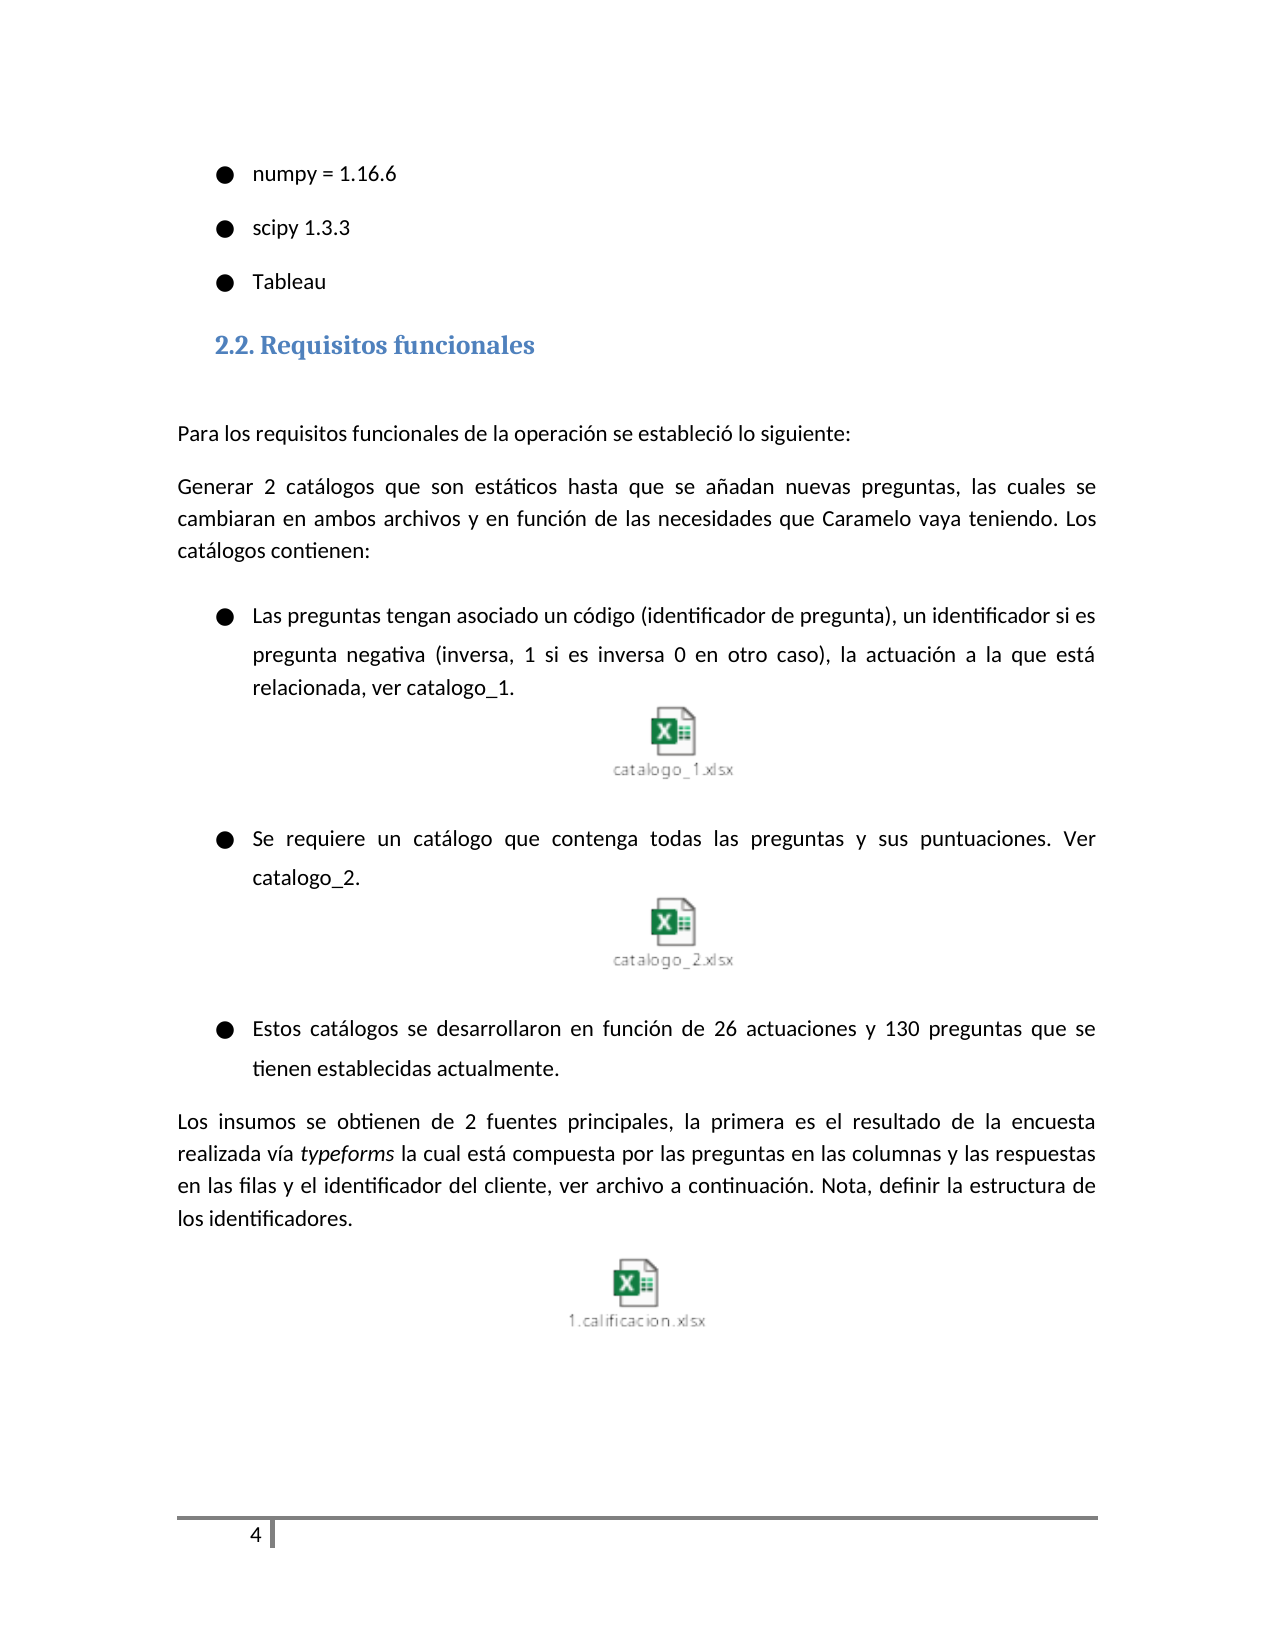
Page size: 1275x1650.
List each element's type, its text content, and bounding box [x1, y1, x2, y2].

list Estos catálogos se desarrollaron en función de 26 actuaciones y 130 preguntas que se tienen establecidas actualmente. [215, 1003, 1098, 1082]
subtitle Requisitos funcionales [215, 330, 1098, 361]
list Tableau [215, 256, 1098, 302]
list numpy = 1.16.6 [215, 148, 1098, 194]
list scipy 1.3.3 [215, 202, 1098, 248]
text Los insumos se obtienen de 2 fuentes principales, la primera es el resultado de la encuesta realizada vía typeforms la cual está compuesta por las preguntas en las columnas y las respuestas en las filas y el identificador del cliente, ver archivo a continuación. Nota, definir la estructura de los identificadores. [177, 1107, 1098, 1232]
list Las preguntas tengan asociado un código (identificador de pregunta), un identificador si es pregunta negativa (inversa, 1 si es inversa 0 en otro caso), la actuación a la que está relacionada, ver catalogo_1. [215, 589, 1098, 701]
text Generar 2 catálogos que son estáticos hasta que se añadan nuevas preguntas, las cuales se cambiaran en ambos archivos y en función de las necesidades que Caramelo vaya teniendo. Los catálogos contienen: [177, 472, 1098, 564]
list Se requiere un catálogo que contenga todas las preguntas y sus puntuaciones. Ver catalogo_2. [215, 812, 1098, 891]
text Para los requisitos funcionales de la operación se estableció lo siguiente: [177, 419, 1098, 447]
